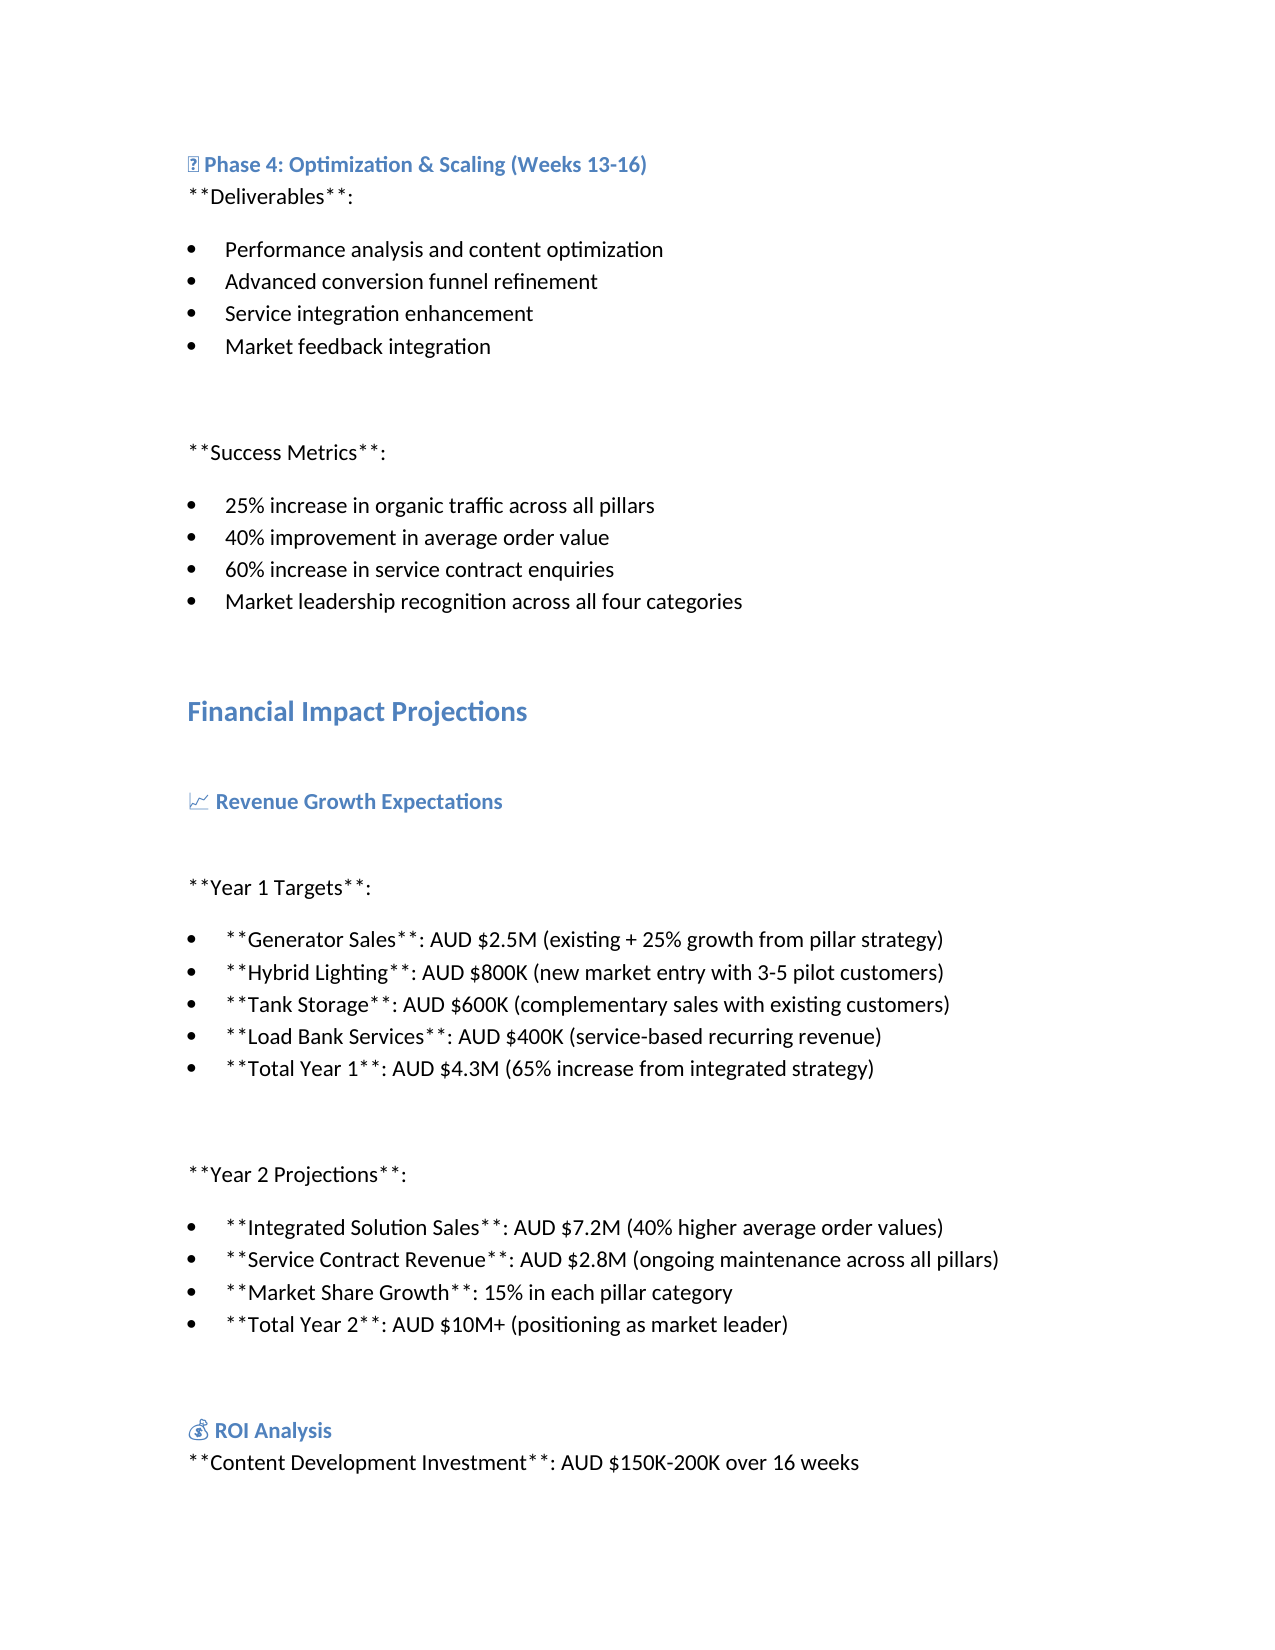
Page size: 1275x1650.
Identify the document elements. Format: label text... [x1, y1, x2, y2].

subtitle 📈 Revenue Growth Expectations [187, 787, 1087, 815]
subtitle Financial Impact Projections [187, 693, 1087, 729]
list **Market Share Growth**: 15% in each pillar category [187, 1278, 1087, 1306]
list 25% increase in organic traffic across all pillars [187, 491, 1087, 519]
list Market feedback integration [187, 332, 1087, 360]
subtitle 💰 ROI Analysis [187, 1416, 1087, 1444]
text **Deliverables**: [187, 182, 1087, 210]
list Market leadership recognition across all four categories [187, 587, 1087, 615]
list Performance analysis and content optimization [187, 235, 1087, 263]
text **Year 2 Projections**: [187, 1160, 1087, 1188]
text **Content Development Investment**: AUD $150K-200K over 16 weeks [187, 1448, 1087, 1476]
list **Total Year 1**: AUD $4.3M (65% increase from integrated strategy) [187, 1054, 1087, 1082]
list Advanced conversion funnel refinement [187, 267, 1087, 295]
text **Year 1 Targets**: [187, 873, 1087, 901]
list **Total Year 2**: AUD $10M+ (positioning as market leader) [187, 1310, 1087, 1338]
list 60% increase in service contract enquiries [187, 555, 1087, 583]
list **Load Bank Services**: AUD $400K (service-based recurring revenue) [187, 1022, 1087, 1050]
list **Tank Storage**: AUD $600K (complementary sales with existing customers) [187, 990, 1087, 1018]
list Service integration enhancement [187, 299, 1087, 328]
subtitle 📅 Phase 4: Optimization & Scaling (Weeks 13-16) [187, 150, 1087, 178]
list 40% improvement in average order value [187, 523, 1087, 551]
text **Success Metrics**: [187, 438, 1087, 466]
list **Service Contract Revenue**: AUD $2.8M (ongoing maintenance across all pillars) [187, 1246, 1087, 1274]
list **Hybrid Lighting**: AUD $800K (new market entry with 3-5 pilot customers) [187, 958, 1087, 986]
list **Generator Sales**: AUD $2.5M (existing + 25% growth from pillar strategy) [187, 926, 1087, 954]
list **Integrated Solution Sales**: AUD $7.2M (40% higher average order values) [187, 1213, 1087, 1241]
